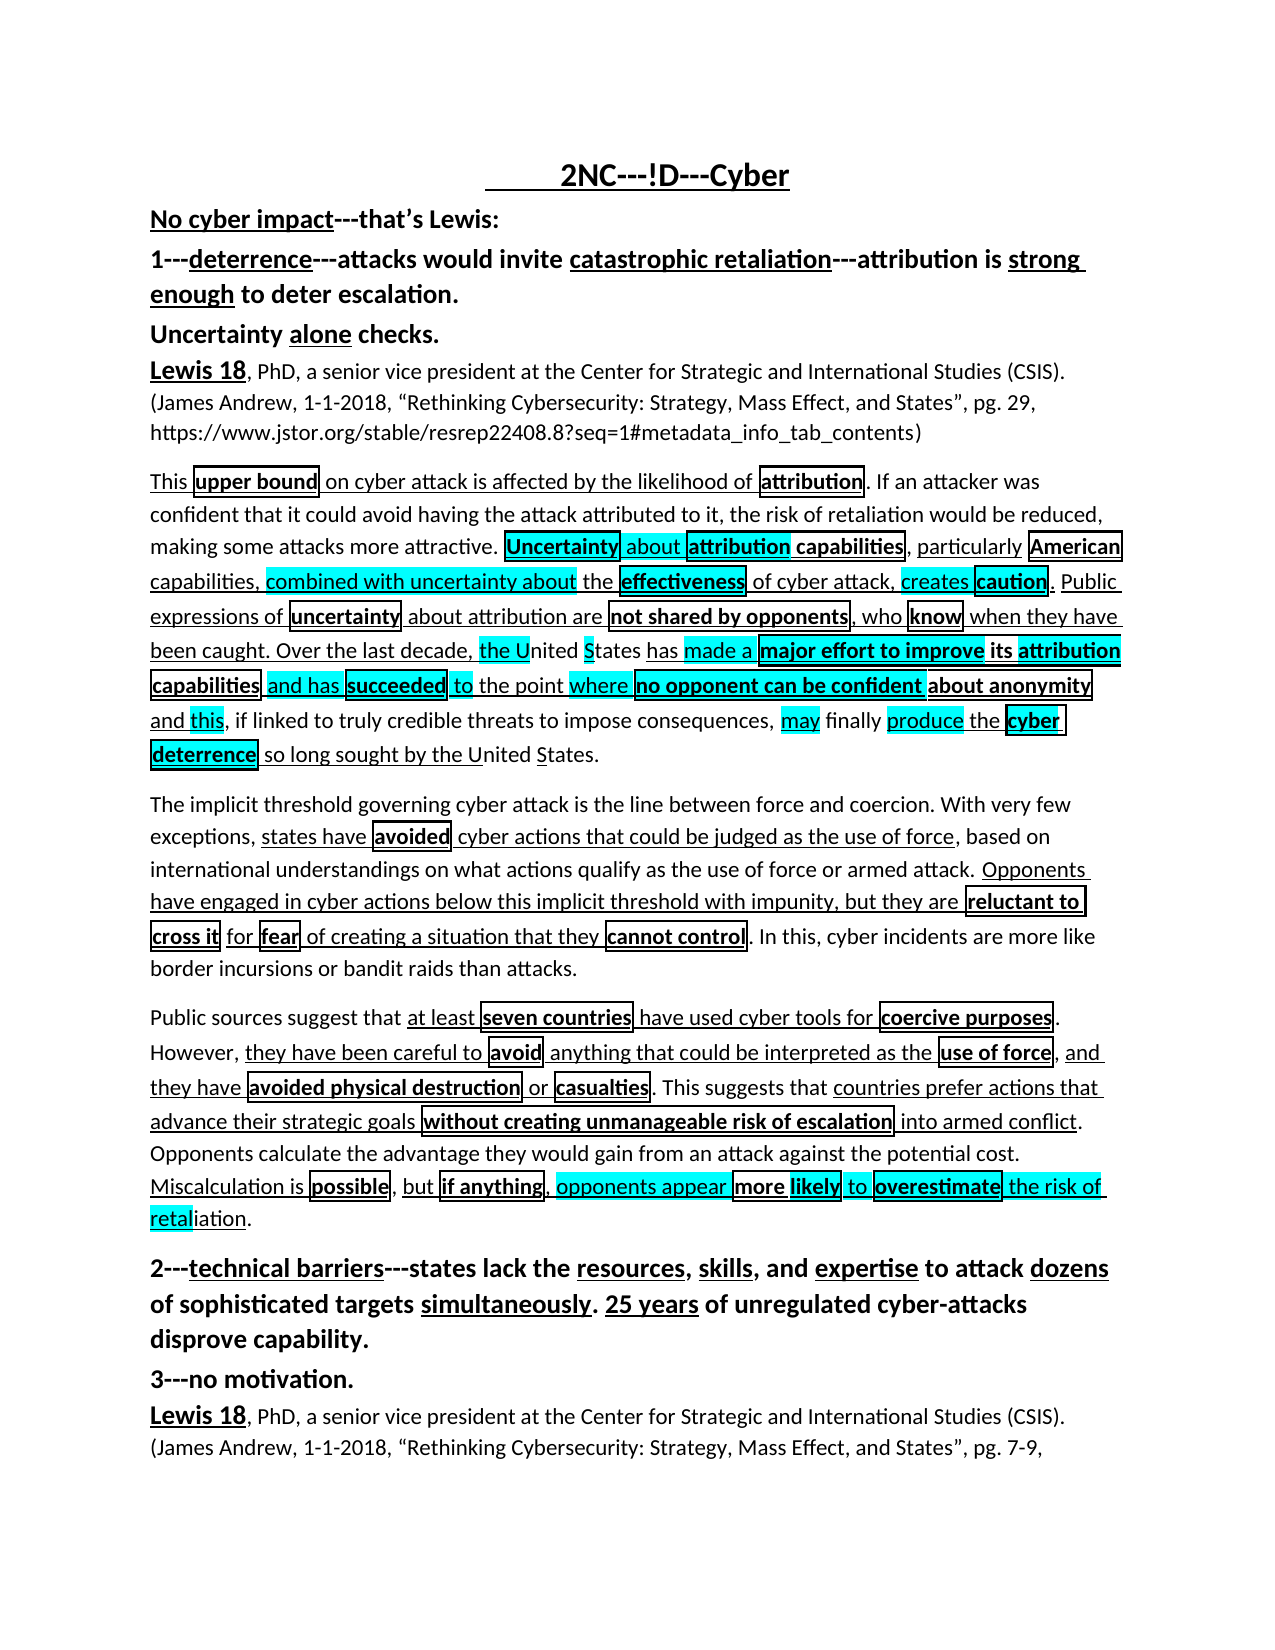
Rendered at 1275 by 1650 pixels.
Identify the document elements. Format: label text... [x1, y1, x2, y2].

subtitle No cyber impact---that’s Lewis: [150, 202, 1125, 235]
subtitle Uncertainty alone checks. [150, 317, 1125, 351]
text This upper bound on cyber attack is affected by the likelihood of attribution. If an attacker was confident that it could avoid having the attack attributed to it, the risk of retaliation would be reduced, making some attacks more attractive. Uncertainty about attribution capabilities, particularly American capabilities, combined with uncertainty about the effectiveness of cyber attack, creates caution. Public expressions of uncertainty about attribution are not shared by opponents, who know when they have been caught. Over the last decade, the United States has made a major effort to improve its attribution capabilities and has succeeded to the point where no opponent can be confident about anonymity and this, if linked to truly credible threats to impose consequences, may finally produce the cyber deterrence so long sought by the United States. [150, 465, 1125, 771]
subtitle 2---technical barriers---states lack the resources, skills, and expertise to attack dozens of sophisticated targets simultaneously. 25 years of unregulated cyber-attacks disprove capability. [150, 1251, 1125, 1356]
subtitle 3---no motivation. [150, 1362, 1125, 1395]
text Lewis 18, PhD, a senior vice president at the Center for Strategic and International Studies (CSIS). (James Andrew, 1-1-2018, “Rethinking Cybersecurity: Strategy, Mass Effect, and States”, pg. 29, https://www.jstor.org/stable/resrep22408.8?seq=1#metadata_info_tab_contents) [150, 353, 1125, 447]
subtitle 1---deterrence---attacks would invite catastrophic retaliation---attribution is strong enough to deter escalation. [150, 242, 1125, 311]
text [150, 1398, 1125, 1461]
text Public sources suggest that at least seven countries have used cyber tools for coercive purposes. However, they have been careful to avoid anything that could be interpreted as the use of force, and they have avoided physical destruction or casualties. This suggests that countries prefer actions that advance their strategic goals without creating unmanageable risk of escalation into armed conflict. Opponents calculate the advantage they would gain from an attack against the potential cost. Miscalculation is possible, but if anything, opponents appear more likely to overestimate the risk of retaliation. [150, 1001, 1125, 1232]
text The implicit threshold governing cyber attack is the line between force and coercion. With very few exceptions, states have avoided cyber actions that could be judged as the use of force, based on international understandings on what actions qualify as the use of force or armed attack. Opponents have engaged in cyber actions below this implicit threshold with impunity, but they are reluctant to cross it for fear of creating a situation that they cannot control. In this, cyber incidents are more like border incursions or bandit raids than attacks. [150, 790, 1125, 982]
subtitle 2NC---!D---Cyber [150, 154, 1125, 195]
